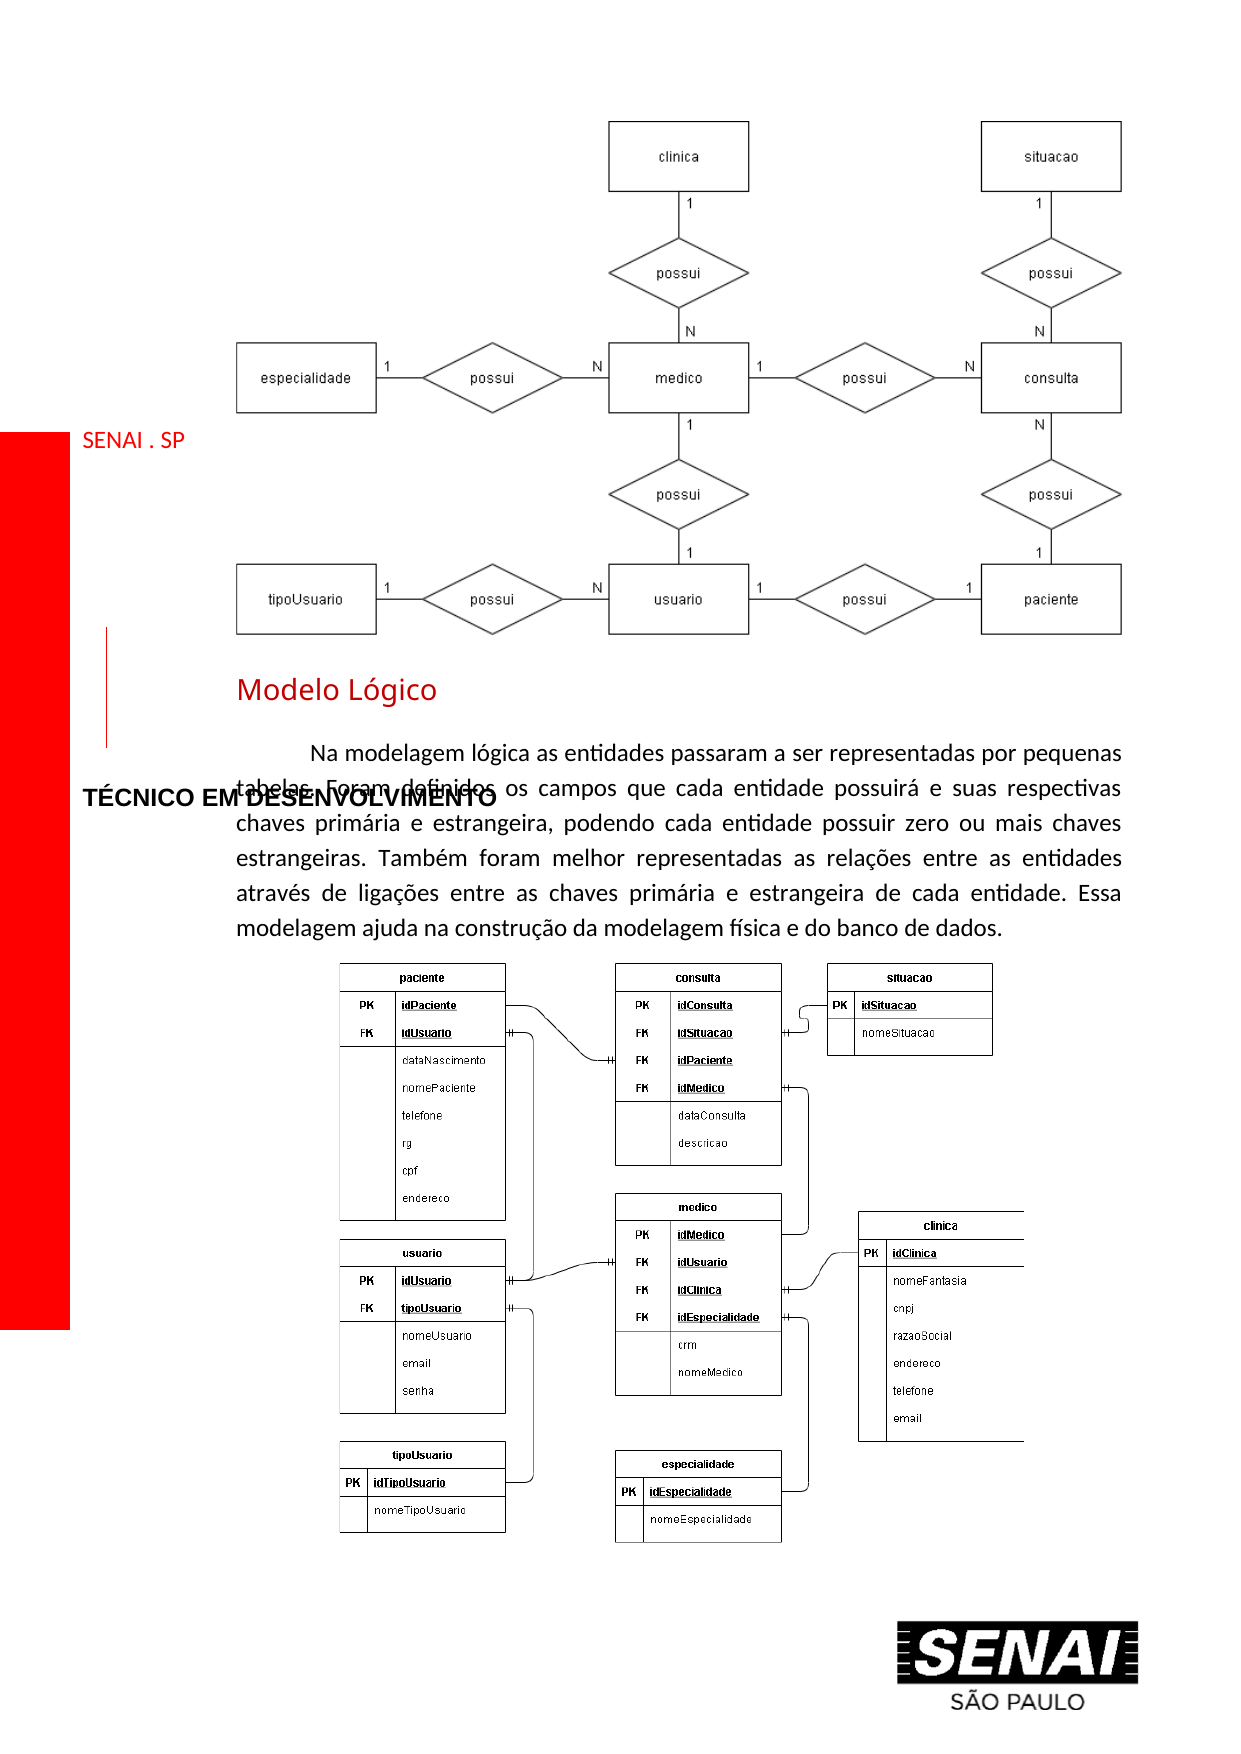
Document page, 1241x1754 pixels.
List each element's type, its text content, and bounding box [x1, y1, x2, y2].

text Na modelagem lógica as entidades passaram a ser representadas por pequenas tabelas. Foram definidos os campos que cada entidade possuirá e suas respectivas chaves primária e estrangeira, podendo cada entidade possuir zero ou mais chaves estrangeiras. Também foram melhor representadas as relações entre as entidades através de ligações entre as chaves primária e estrangeira de cada entidade. Essa modelagem ajuda na construção da modelagem física e do banco de dados. [236, 737, 1123, 942]
picture [236, 121, 1123, 636]
picture [339, 963, 1024, 1543]
picture [897, 1614, 1143, 1710]
subtitle Modelo Lógico [236, 669, 1123, 709]
